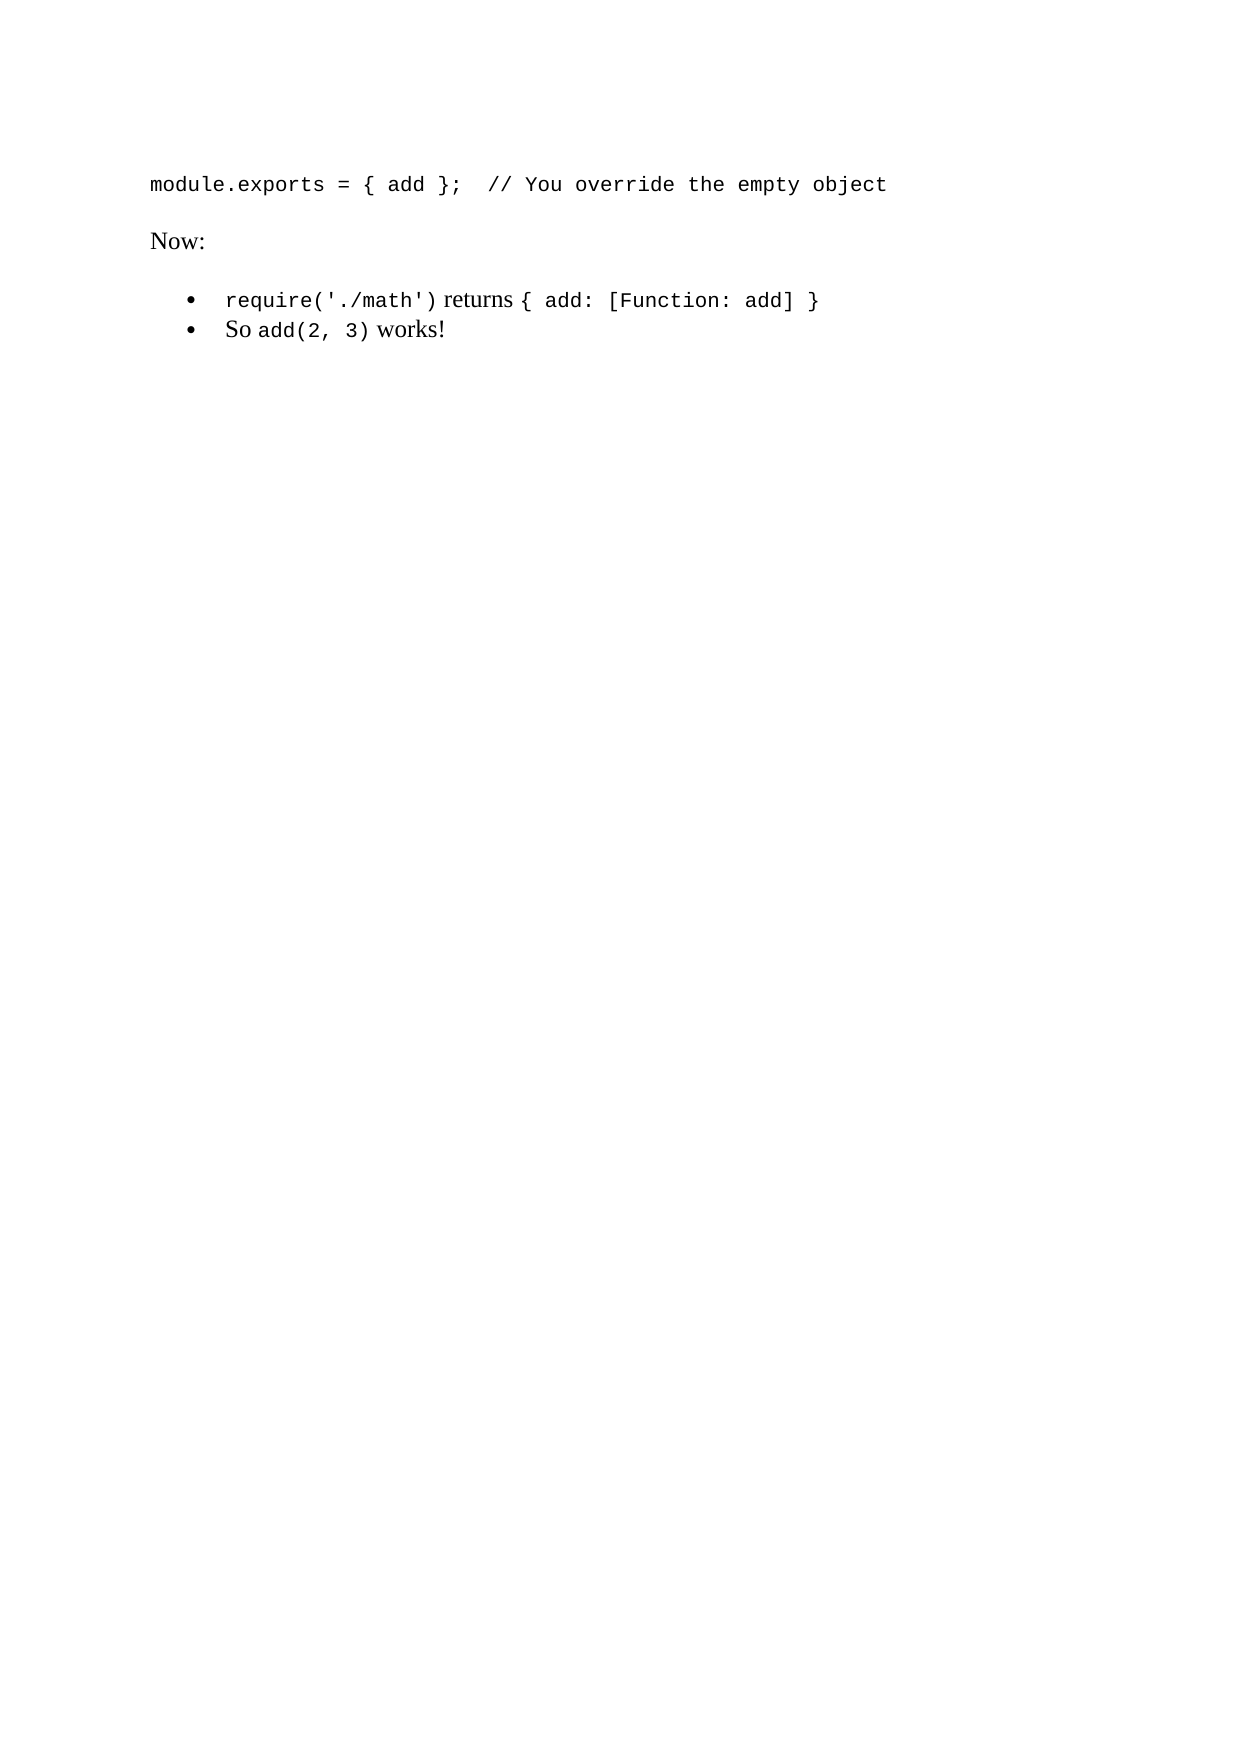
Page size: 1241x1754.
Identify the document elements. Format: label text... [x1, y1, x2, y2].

list So add(2, 3) works! [187, 314, 1090, 343]
text Now: [150, 226, 1090, 255]
text module.exports = { add }; // You override the empty object [150, 174, 1090, 197]
list require('./math') returns { add: [Function: add] } [187, 284, 1090, 314]
